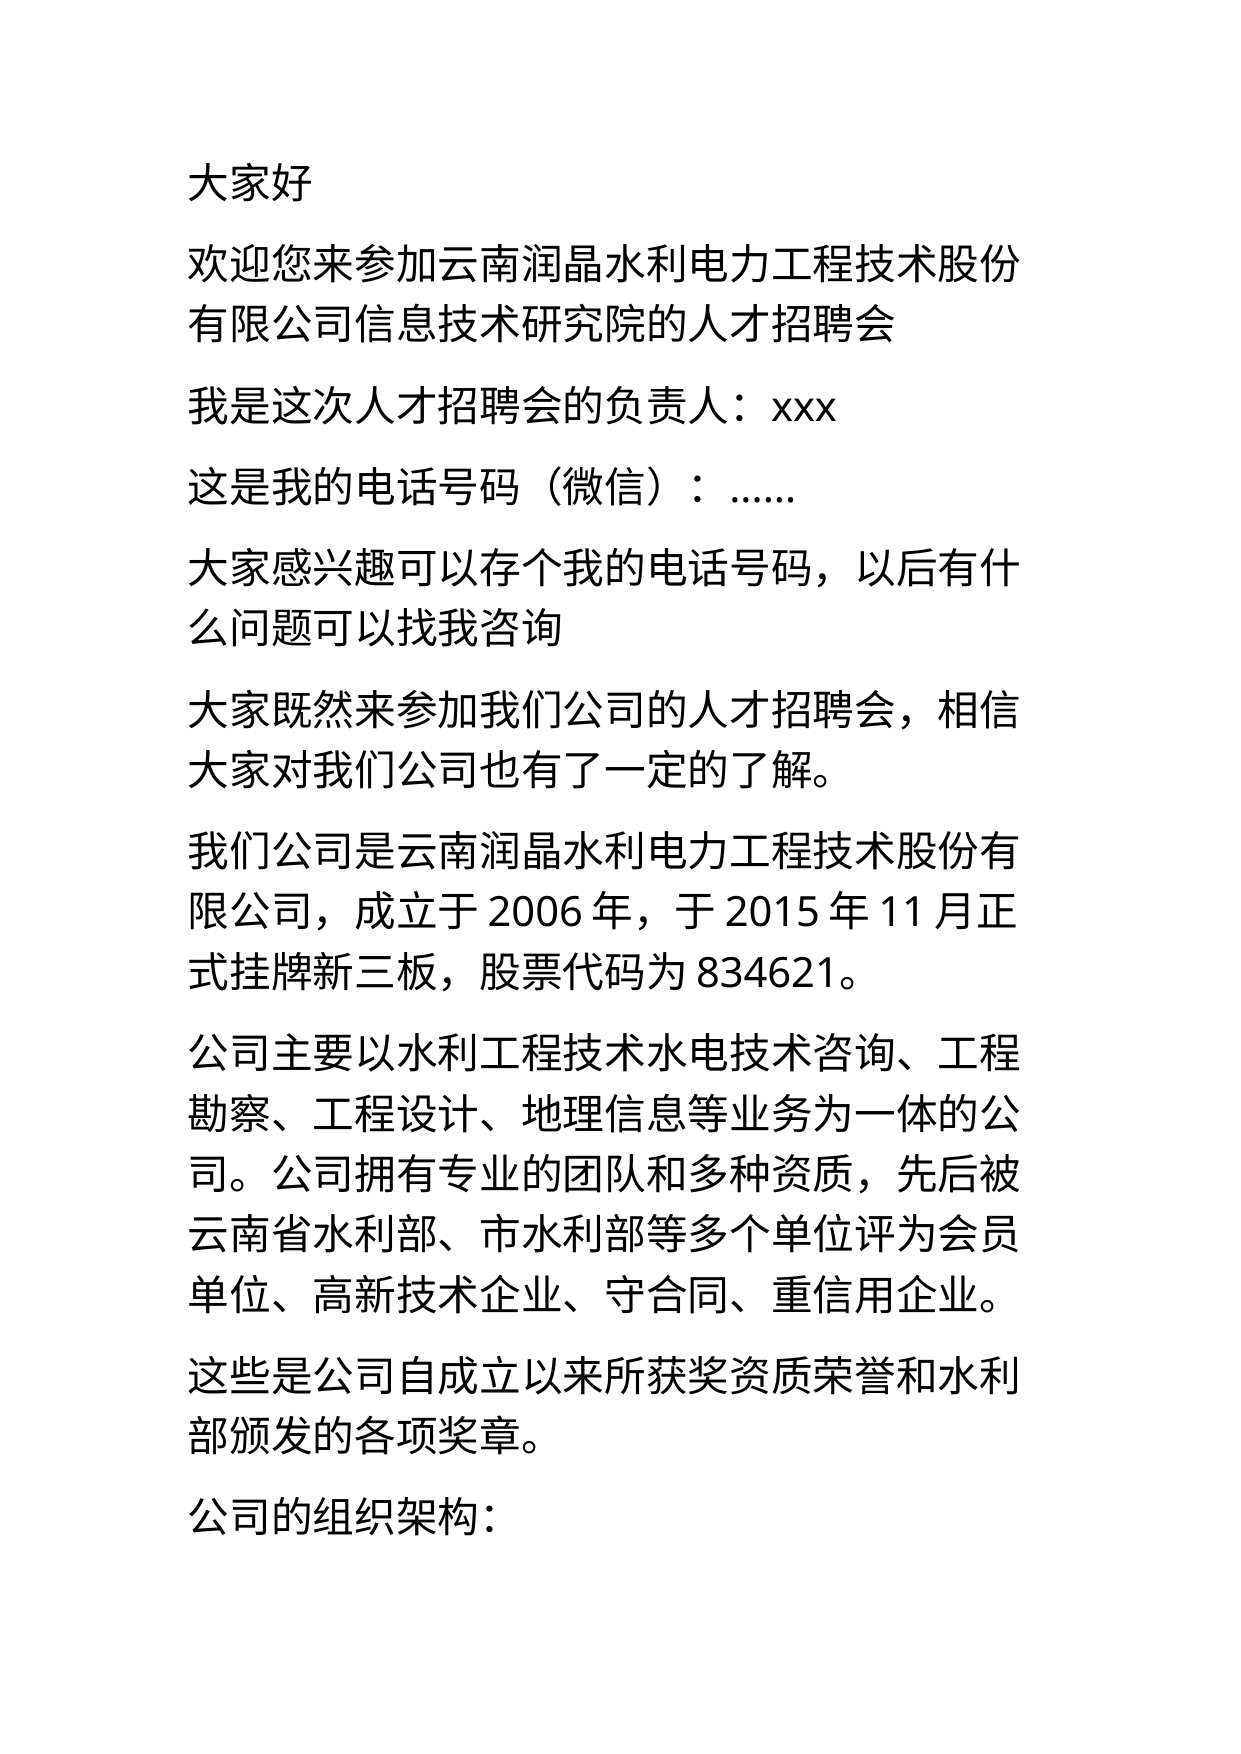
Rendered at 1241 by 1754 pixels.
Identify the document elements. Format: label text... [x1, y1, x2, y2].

list 这些是公司自成立以来所获奖资质荣誉和水利部颁发的各项奖章。 [187, 1343, 1053, 1463]
list 大家感兴趣可以存个我的电话号码，以后有什么问题可以找我咨询 [187, 535, 1053, 656]
list 我是这次人才招聘会的负责人：xxx [187, 373, 1053, 433]
list 公司的组织架构： [187, 1484, 1053, 1544]
list 大家好 [187, 150, 1053, 210]
list 大家既然来参加我们公司的人才招聘会，相信大家对我们公司也有了一定的了解。 [187, 677, 1053, 797]
list 公司主要以水利工程技术水电技术咨询、工程勘察、工程设计、地理信息等业务为一体的公司。公司拥有专业的团队和多种资质，先后被云南省水利部、市水利部等多个单位评为会员单位、高新技术企业、守合同、重信用企业。 [187, 1020, 1053, 1322]
list 欢迎您来参加云南润晶水利电力工程技术股份有限公司信息技术研究院的人才招聘会 [187, 231, 1053, 352]
list 我们公司是云南润晶水利电力工程技术股份有限公司，成立于2006年，于2015年11月正式挂牌新三板，股票代码为834621。 [187, 818, 1053, 999]
list 这是我的电话号码（微信）：...... [187, 454, 1053, 514]
